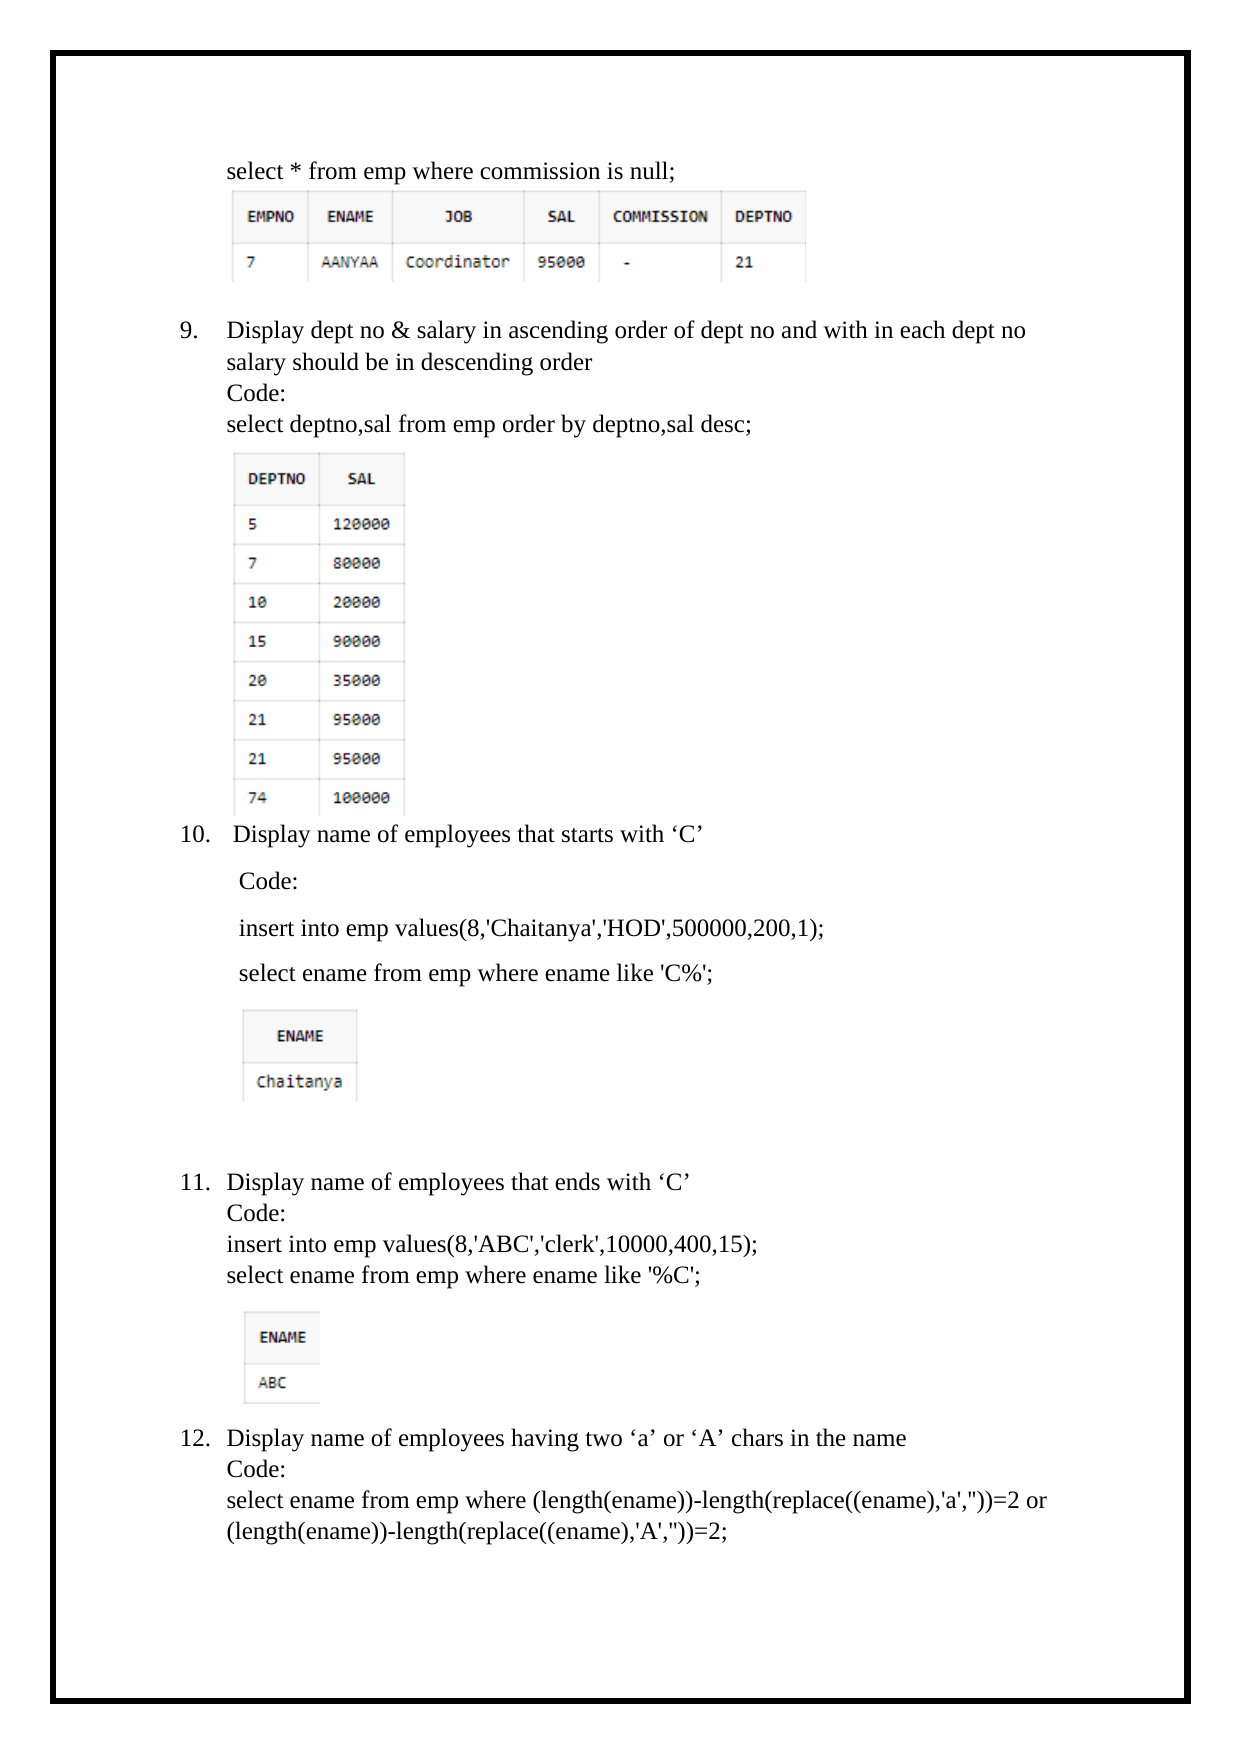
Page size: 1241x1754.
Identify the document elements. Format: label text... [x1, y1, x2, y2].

list Display name of employees having two ‘a’ or ‘A’ chars in the name [179, 1423, 1090, 1452]
picture [226, 186, 807, 282]
list select ename from emp where ename like '%C'; [226, 1260, 1090, 1289]
list insert into emp values(8,'ABC','clerk',10000,400,15); [226, 1229, 1090, 1258]
picture [238, 1307, 320, 1404]
text insert into emp values(8,'Chaitanya','HOD',500000,200,1); [151, 913, 1080, 941]
list Code: [226, 1198, 1090, 1227]
list Code: [226, 378, 1090, 406]
list select deptno,sal from emp order by deptno,sal desc; [226, 409, 1080, 437]
picture [226, 439, 410, 816]
list select * from emp where commission is null; [226, 156, 1080, 184]
list select ename from emp where (length(ename))-length(replace((ename),'a',''))=2 or (length(ename))-length(replace((ename),'A',''))=2; [226, 1485, 1090, 1545]
text Code: [151, 866, 1080, 894]
list Display dept no & salary in ascending order of dept no and with in each dept no salary should be in descending order [179, 316, 1090, 375]
list Display name of employees that ends with ‘C’ [179, 1167, 1090, 1196]
picture [238, 1002, 361, 1102]
list Code: [226, 1454, 1090, 1483]
list Display name of employees that starts with ‘C’ [179, 819, 1090, 847]
text select ename from emp where ename like 'C%'; [151, 958, 1080, 986]
